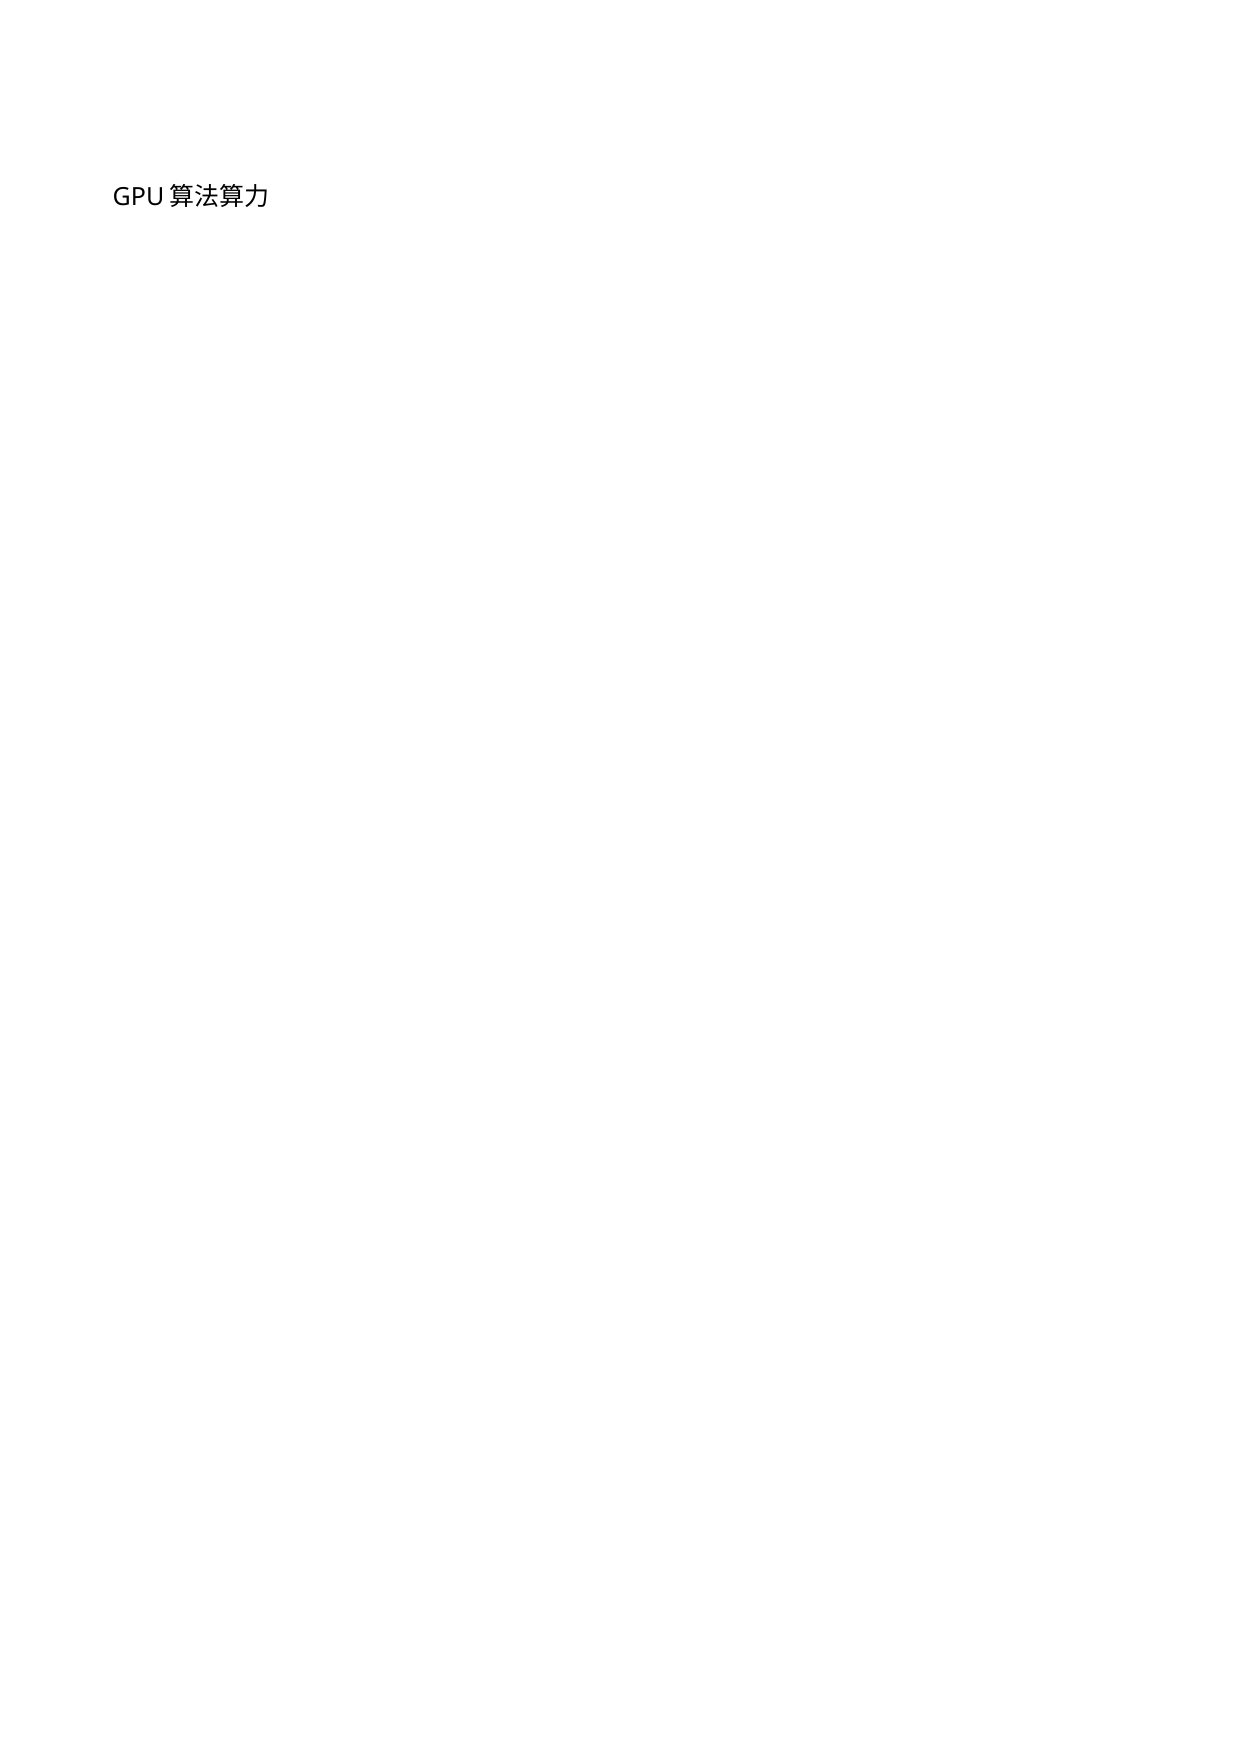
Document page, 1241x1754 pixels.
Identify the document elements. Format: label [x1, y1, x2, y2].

text [112, 162, 1128, 227]
